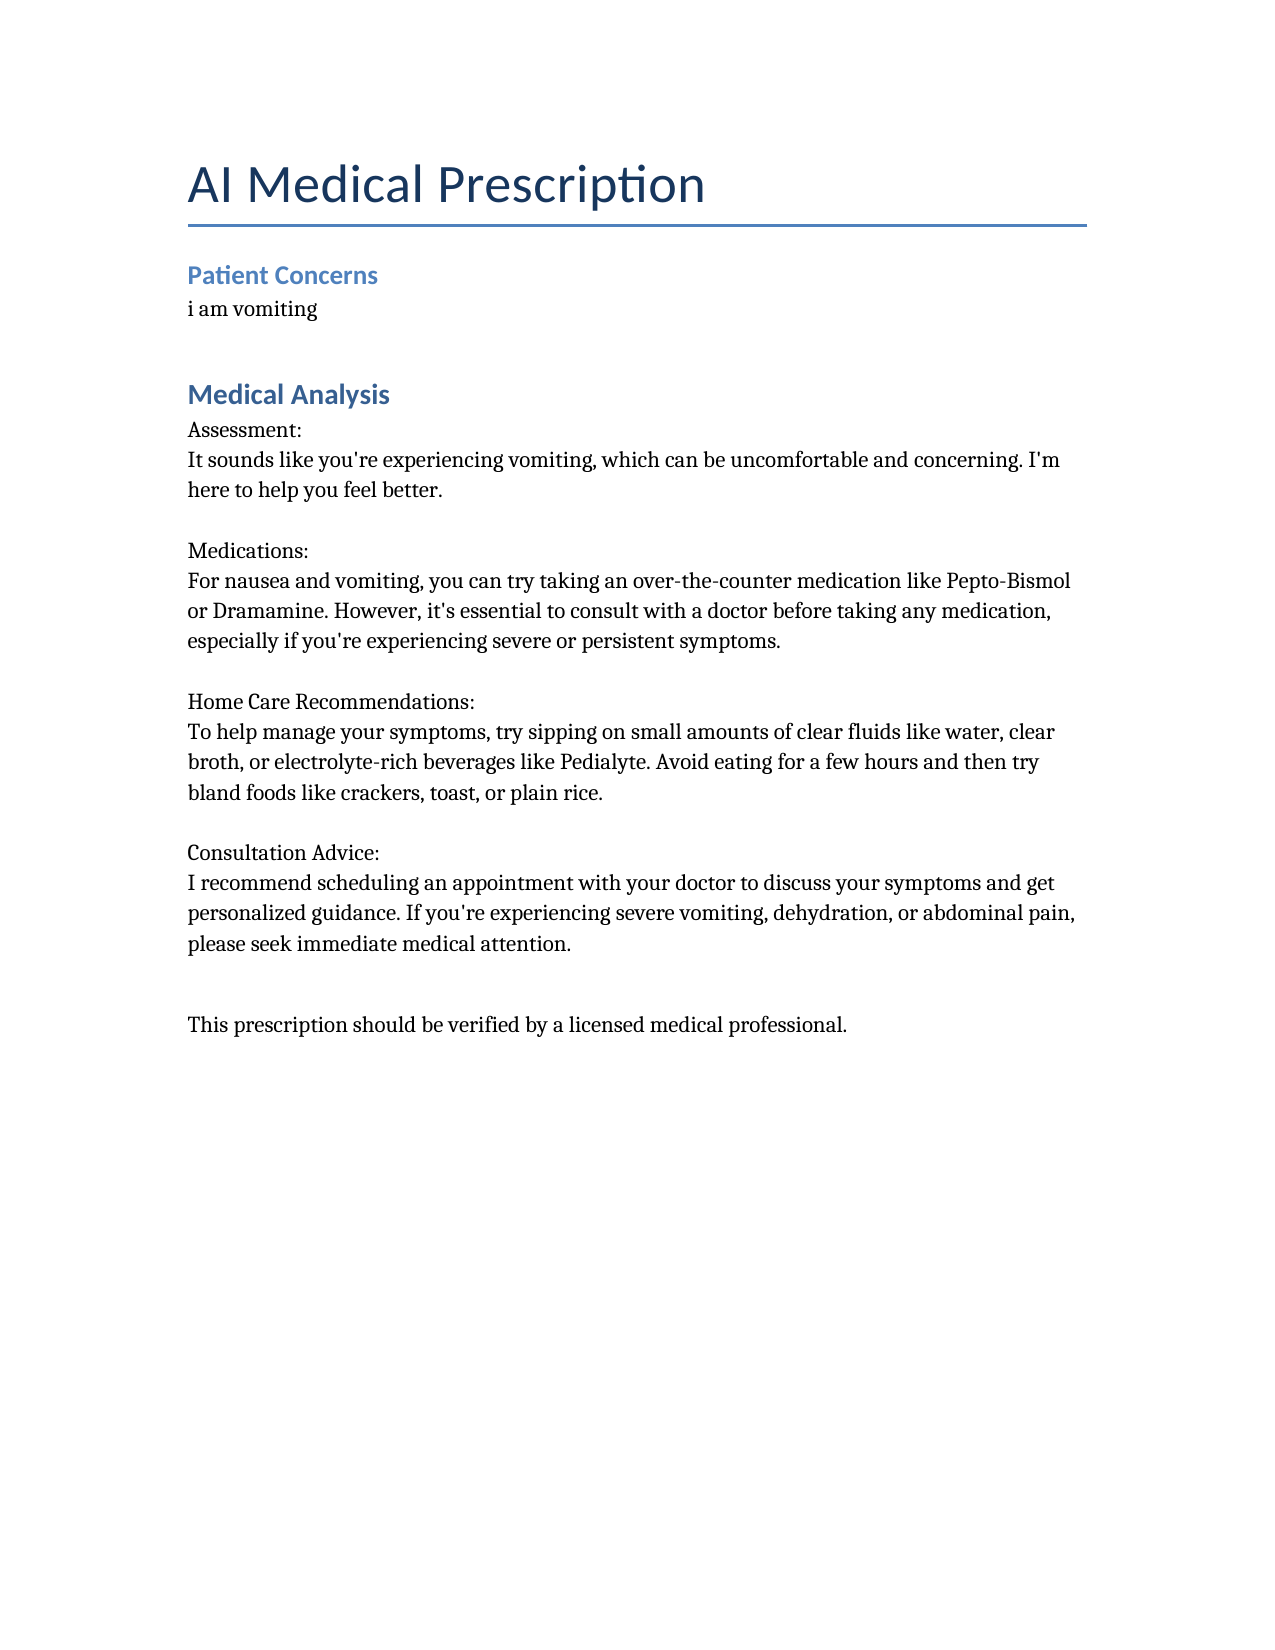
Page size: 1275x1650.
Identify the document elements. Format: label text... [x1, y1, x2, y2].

subtitle Medical Analysis [187, 376, 1087, 412]
text Assessment: It sounds like you're experiencing vomiting, which can be uncomfortable and concerning. I'm here to help you feel better. Medications: For nausea and vomiting, you can try taking an over-the-counter medication like Pepto-Bismol or Dramamine. However, it's essential to consult with a doctor before taking any medication, especially if you're experiencing severe or persistent symptoms. Home Care Recommendations: To help manage your symptoms, try sipping on small amounts of clear fluids like water, clear broth, or electrolyte-rich beverages like Pedialyte. Avoid eating for a few hours and then try bland foods like crackers, toast, or plain rice. Consultation Advice: I recommend scheduling an appointment with your doctor to discuss your symptoms and get personalized guidance. If you're experiencing severe vomiting, dehydration, or abdominal pain, please seek immediate medical attention. [187, 417, 1087, 957]
title AI Medical Prescription [187, 150, 1087, 227]
text i am vomiting [187, 296, 1087, 322]
text This prescription should be verified by a licensed medical professional. [187, 981, 1087, 1038]
subtitle Patient Concerns [187, 258, 1087, 291]
